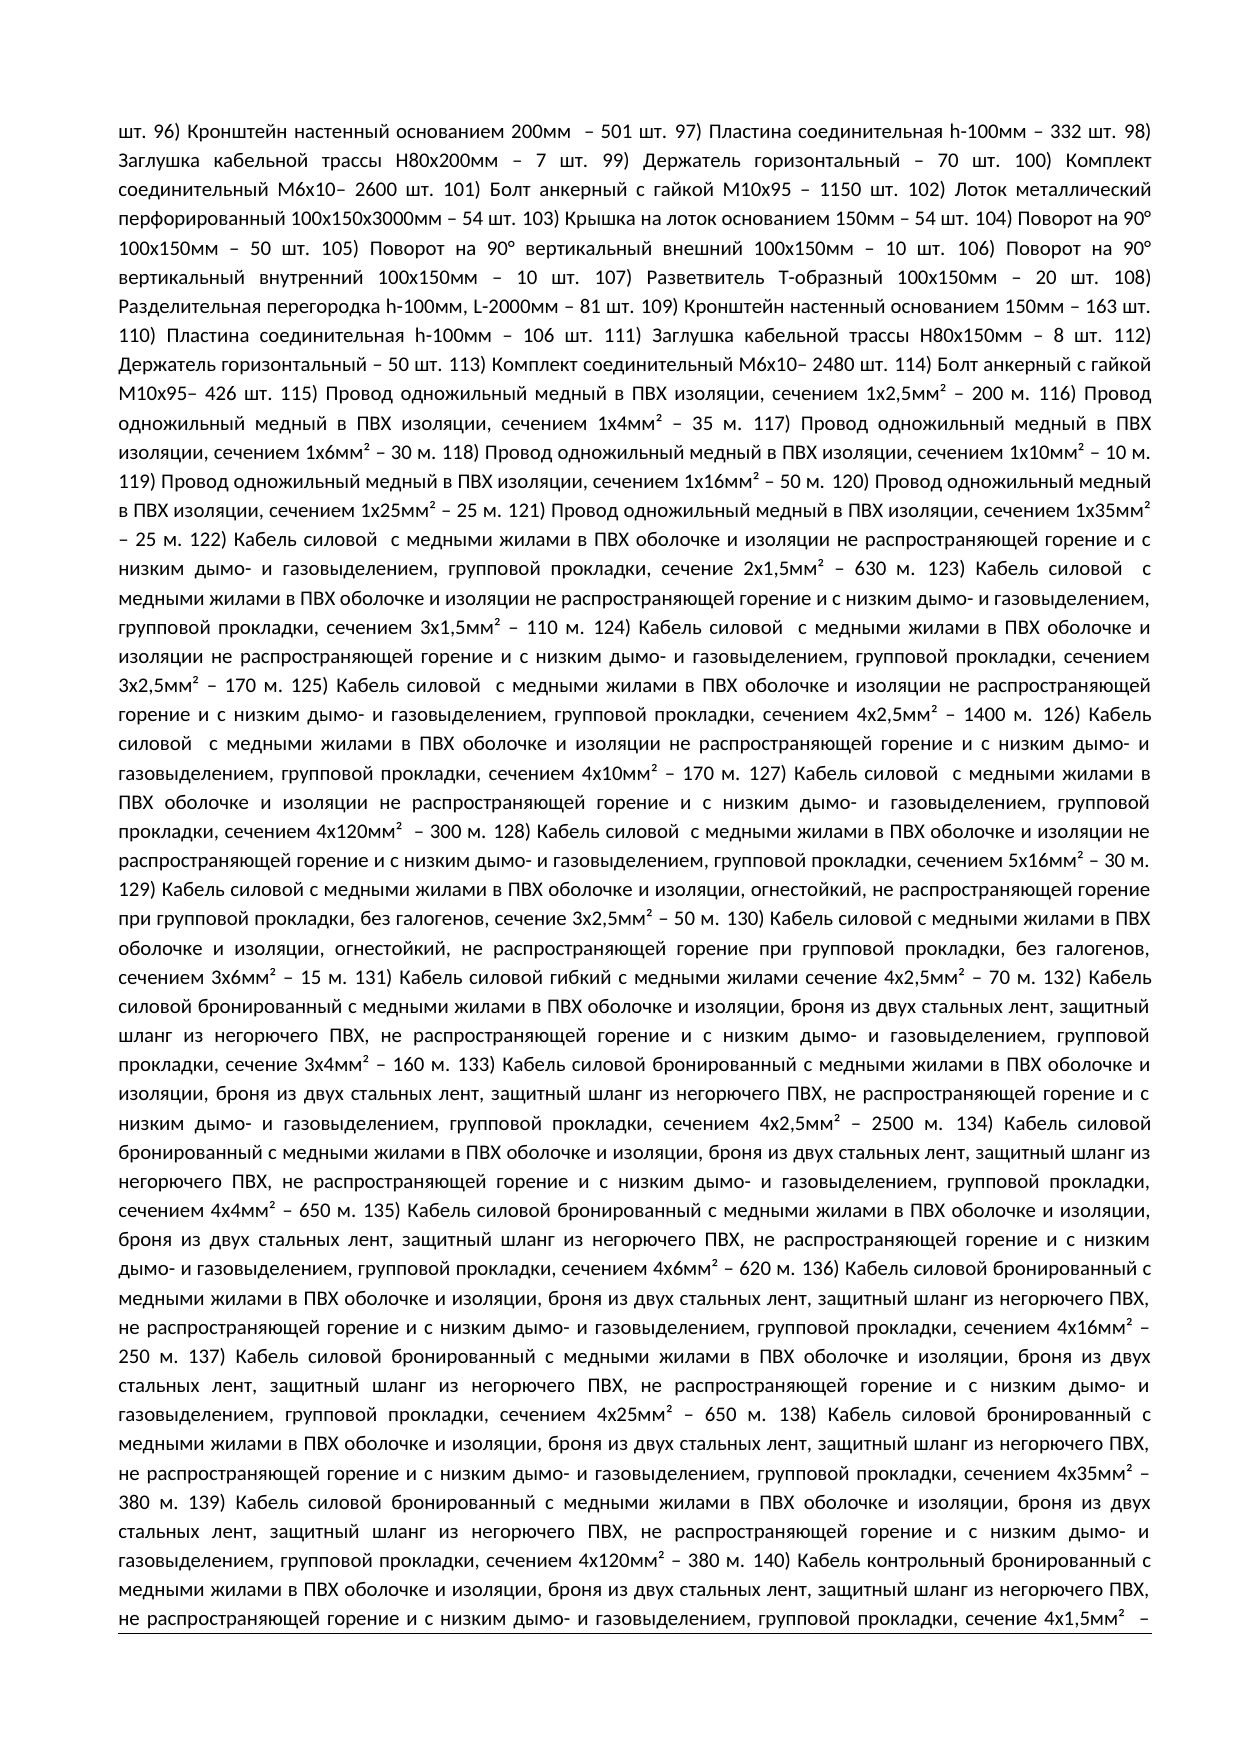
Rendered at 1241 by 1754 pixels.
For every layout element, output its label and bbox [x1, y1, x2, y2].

text [118, 118, 1152, 1633]
